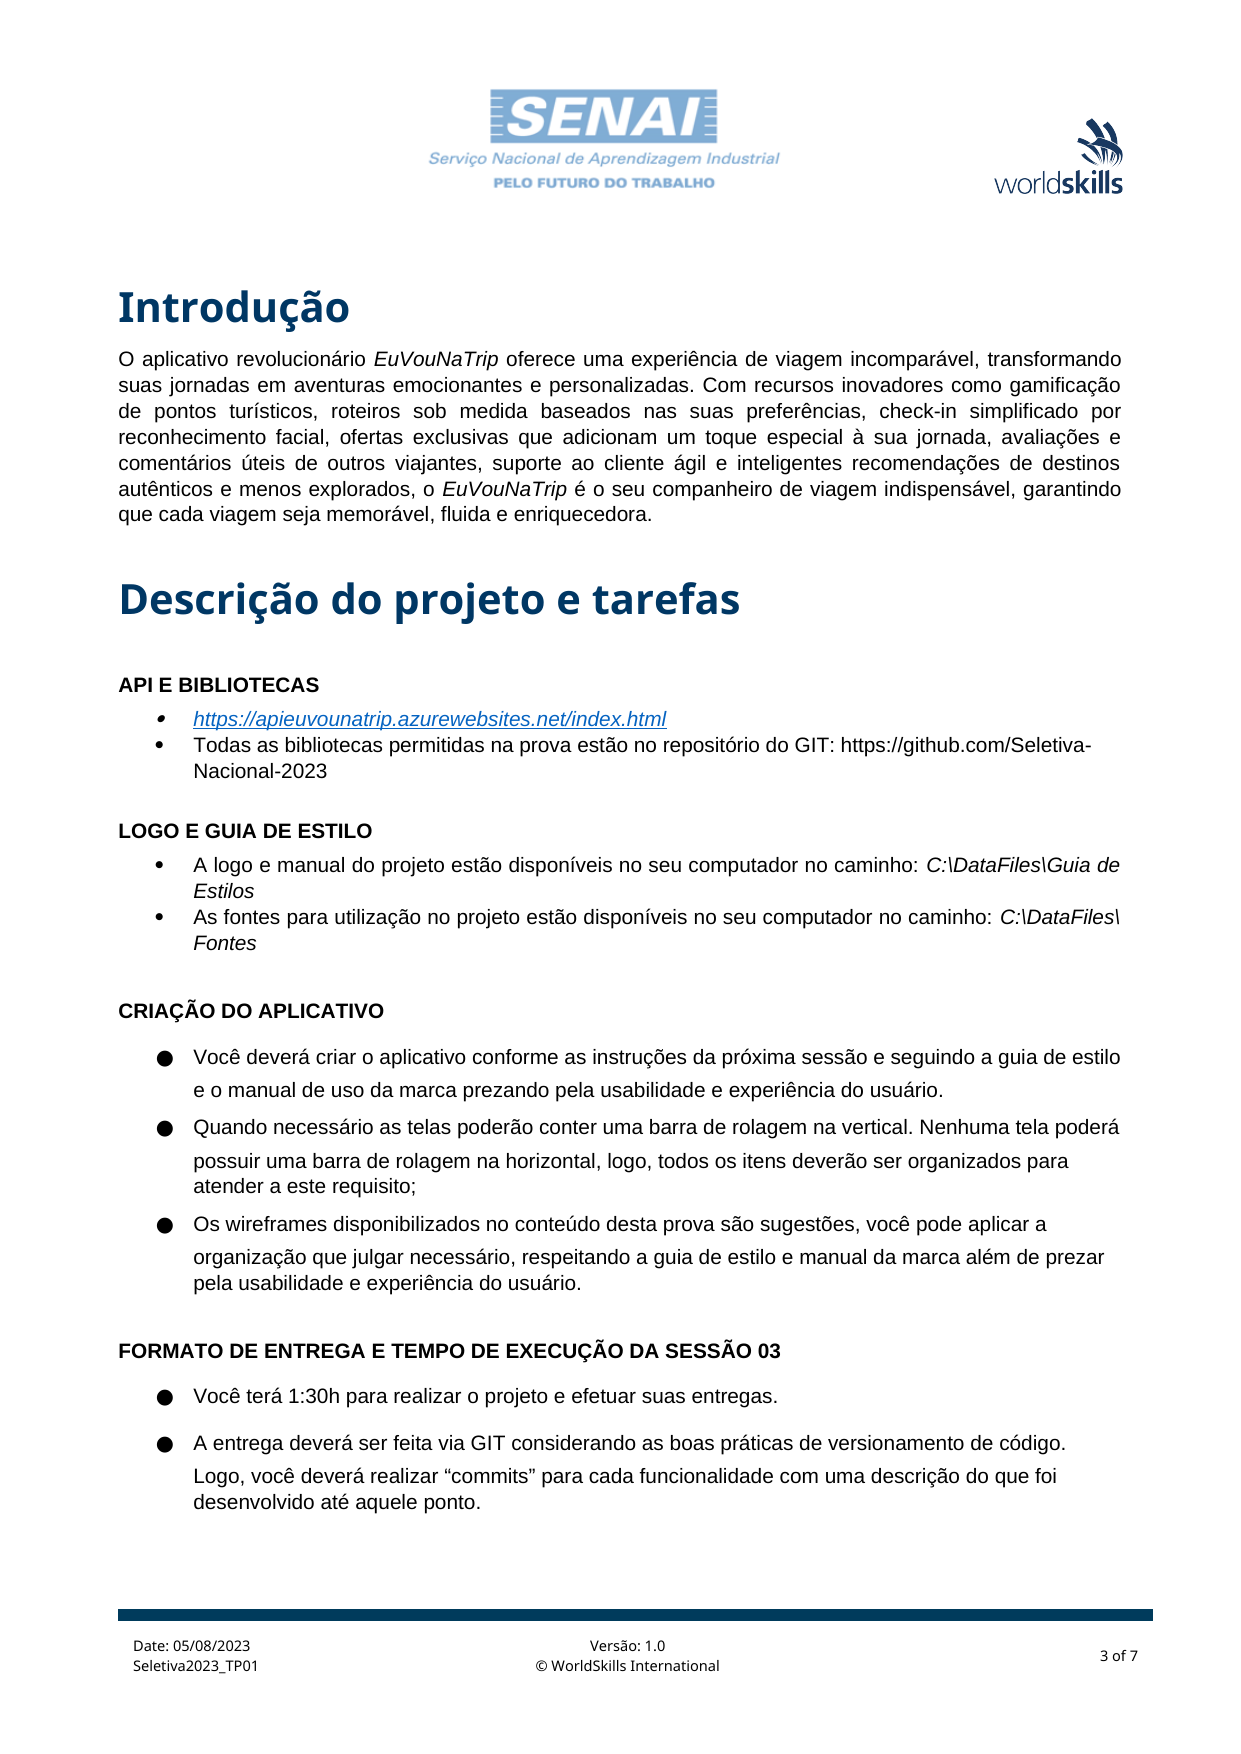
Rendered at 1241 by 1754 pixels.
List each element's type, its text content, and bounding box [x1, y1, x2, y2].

list A logo e manual do projeto estão disponíveis no seu computador no caminho: C:\DataFiles\Guia de Estilos [156, 853, 1122, 903]
subtitle Introdução [118, 278, 1122, 335]
list As fontes para utilização no projeto estão disponíveis no seu computador no caminho: C:\DataFiles\Fontes [156, 905, 1122, 955]
text O aplicativo revolucionário EuVouNaTrip oferece uma experiência de viagem incomparável, transformando suas jornadas em aventuras emocionantes e personalizadas. Com recursos inovadores como gamificação de pontos turísticos, roteiros sob medida baseados nas suas preferências, check-in simplificado por reconhecimento facial, ofertas exclusivas que adicionam um toque especial à sua jornada, avaliações e comentários úteis de outros viajantes, suporte ao cliente ágil e inteligentes recomendações de destinos autênticos e menos explorados, o EuVouNaTrip é o seu companheiro de viagem indispensável, garantindo que cada viagem seja memorável, fluida e enriquecedora. [118, 347, 1122, 526]
list https://apieuvounatrip.azurewebsites.net/index.html [156, 707, 1122, 731]
text API E BIBLIOTECAS [118, 673, 1122, 697]
text LOGO E GUIA DE ESTILO [118, 819, 1122, 843]
picture [423, 76, 788, 195]
list Você terá 1:30h para realizar o projeto e efetuar suas entregas. [156, 1373, 1122, 1416]
subtitle Descrição do projeto e tarefas [118, 570, 1122, 626]
text CRIAÇÃO DO APLICATIVO [118, 999, 1122, 1023]
list Os wireframes disponibilizados no conteúdo desta prova são sugestões, você pode aplicar a organização que julgar necessário, respeitando a guia de estilo e manual da marca além de prezar pela usabilidade e experiência do usuário. [156, 1200, 1122, 1294]
list A entrega deverá ser feita via GIT considerando as boas práticas de versionamento de código. Logo, você deverá realizar “commits” para cada funcionalidade com uma descrição do que foi desenvolvido até aquele ponto. [156, 1419, 1122, 1513]
list Todas as bibliotecas permitidas na prova estão no repositório do GIT: https://github.com/Seletiva-Nacional-2023 [156, 733, 1122, 783]
picture [994, 118, 1123, 194]
list Você deverá criar o aplicativo conforme as instruções da próxima sessão e seguindo a guia de estilo e o manual de uso da marca prezando pela usabilidade e experiência do usuário. [156, 1033, 1122, 1102]
text FORMATO DE ENTREGA E TEMPO DE EXECUÇÃO DA SESSÃO 03 [118, 1339, 1122, 1363]
list Quando necessário as telas poderão conter uma barra de rolagem na vertical. Nenhuma tela poderá possuir uma barra de rolagem na horizontal, logo, todos os itens deverão ser organizados para atender a este requisito; [156, 1104, 1122, 1198]
